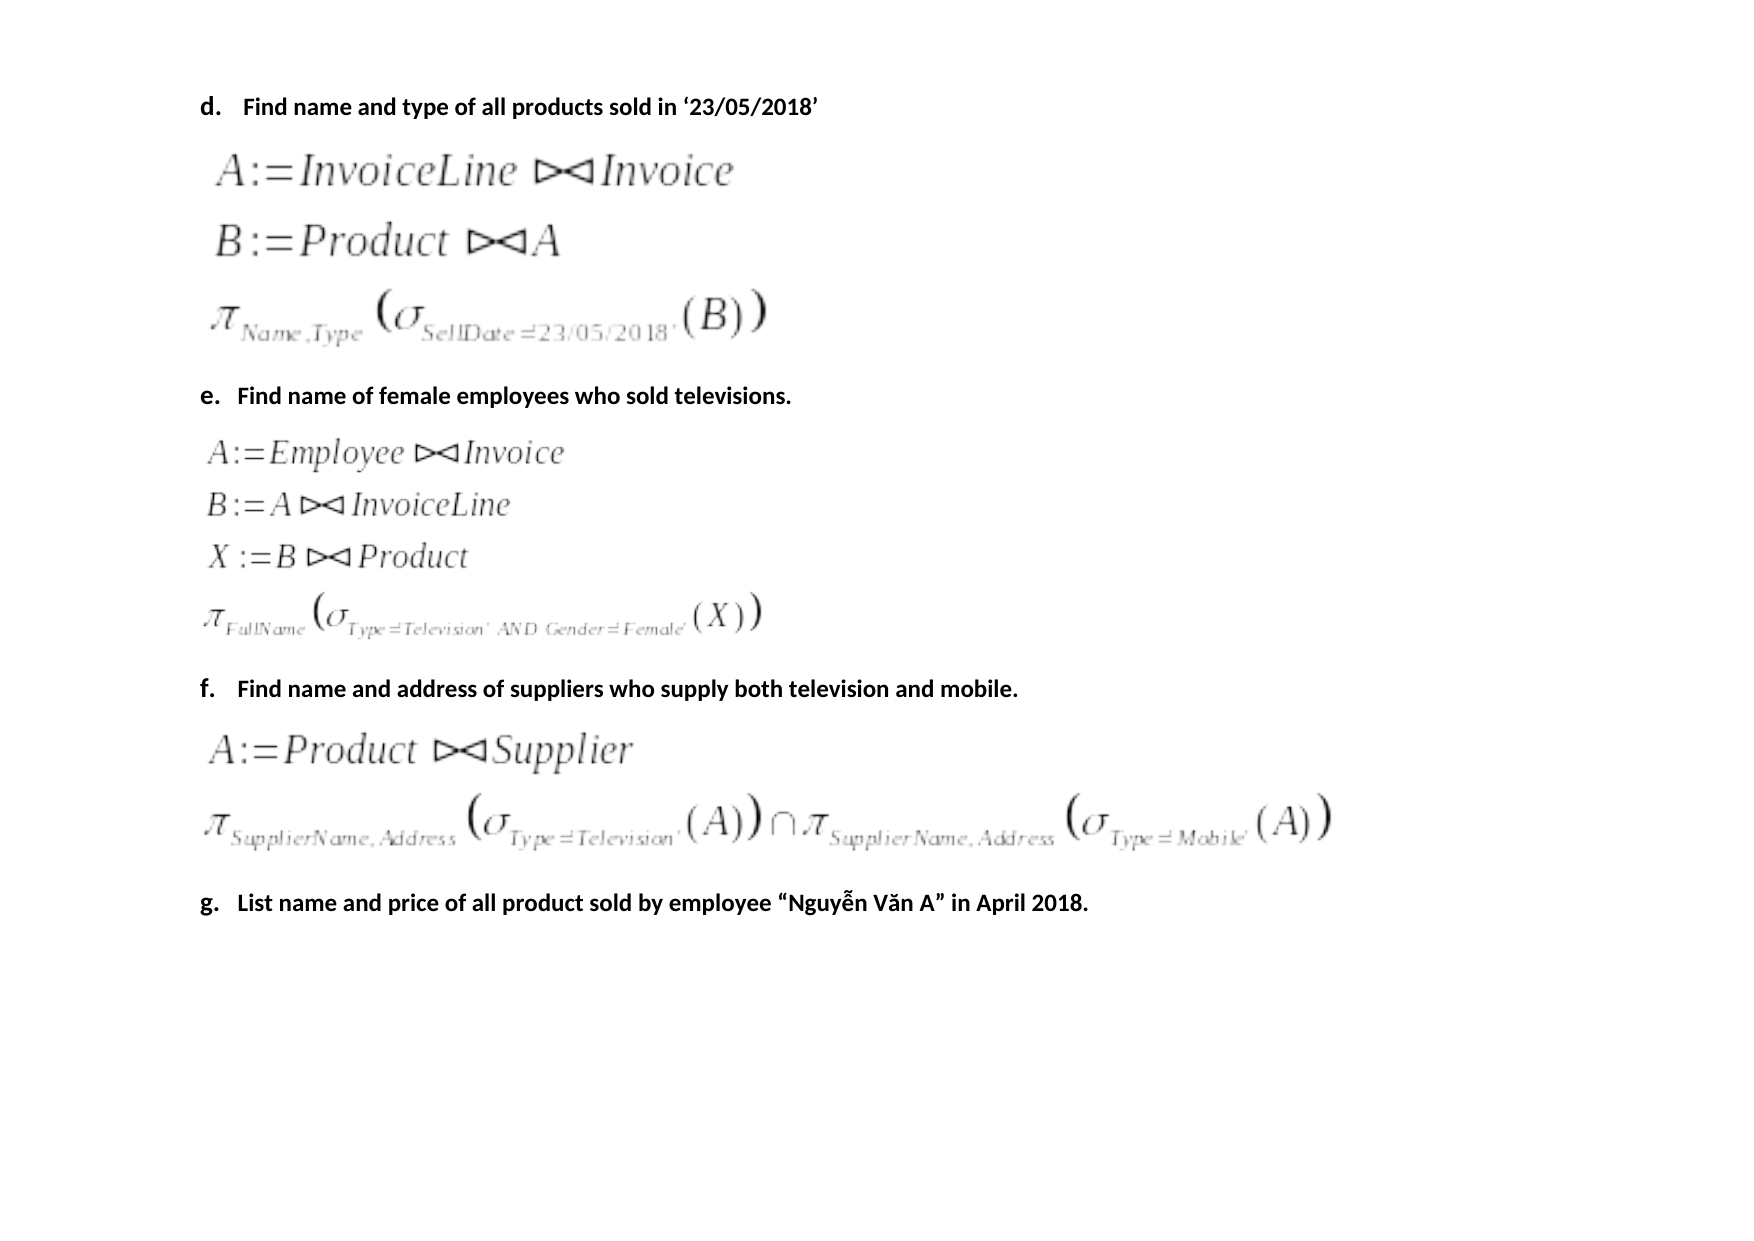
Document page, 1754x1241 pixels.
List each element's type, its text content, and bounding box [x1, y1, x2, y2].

list Find name and address of suppliers who supply both television and mobile. [200, 671, 1604, 704]
list List name and price of all product sold by employee “Nguyễn Văn A” in April 2018. [200, 886, 1604, 918]
list Find name and type of all products sold in ‘23/05/2018’ [200, 89, 1604, 122]
list Find name of female employees who sold televisions. [200, 378, 1604, 411]
